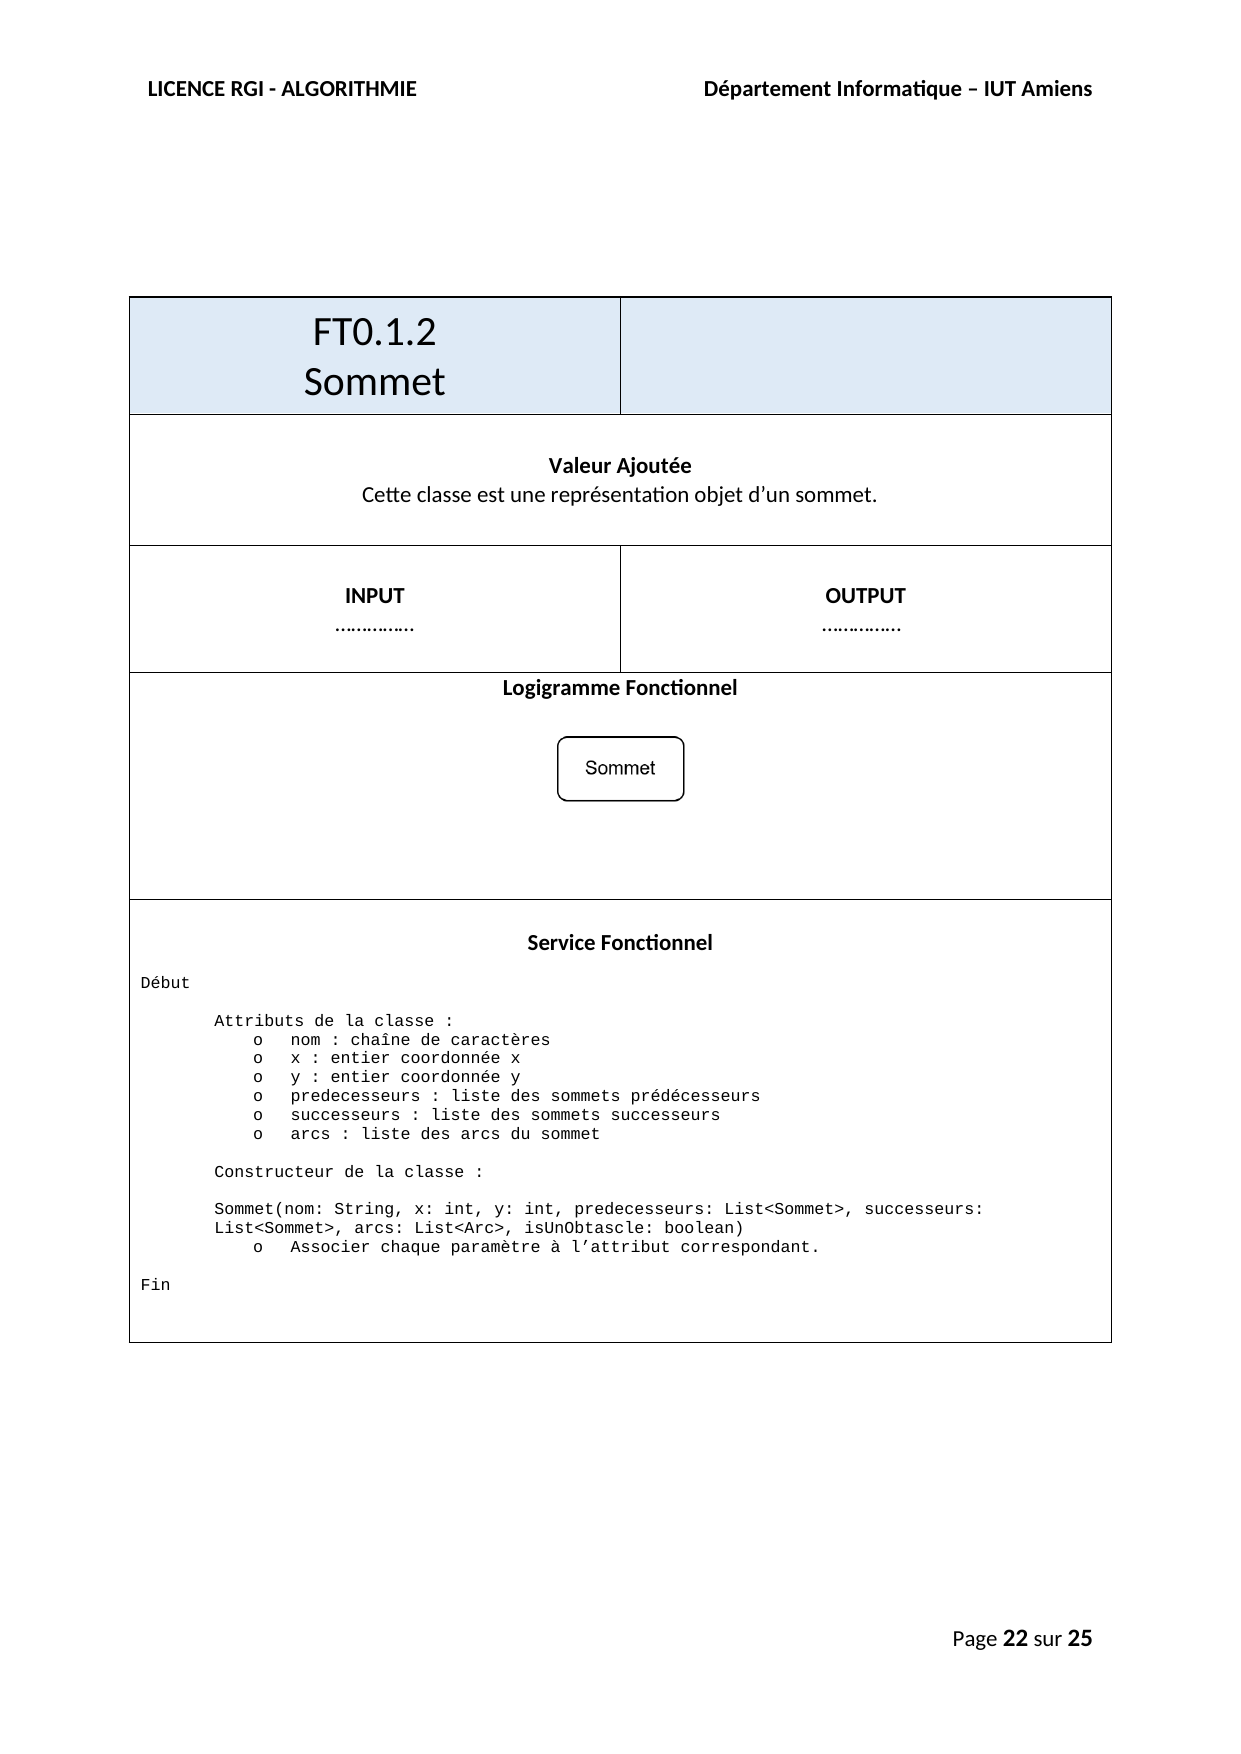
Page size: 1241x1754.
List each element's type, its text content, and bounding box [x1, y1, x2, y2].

table_header [621, 298, 1111, 413]
table_header FT0.1.2 Sommet [130, 298, 620, 413]
table_cell Valeur Ajoutée Cette classe est une représentation objet d’un sommet. [130, 415, 1111, 545]
table_cell Logigramme Fonctionnel [130, 673, 1111, 899]
table_cell Service Fonctionnel Début Attributs de la classe : nom : chaîne de caractères x : entier coordonnée x y : entier coordonnée y predecesseurs : liste des sommets prédécesseurs successeurs : liste des sommets successeurs arcs : liste des arcs du sommet Constructeur de la classe : Sommet(nom: String, x: int, y: int, predecesseurs: List<Sommet>, successeurs: List<Sommet>, arcs: List<Arc>, isUnObtascle: boolean) Associer chaque paramètre à l’attribut correspondant. Fin [130, 900, 1111, 1342]
table_cell INPUT …………… [130, 546, 620, 672]
table_cell OUTPUT …………… [621, 546, 1111, 672]
picture [541, 721, 699, 817]
